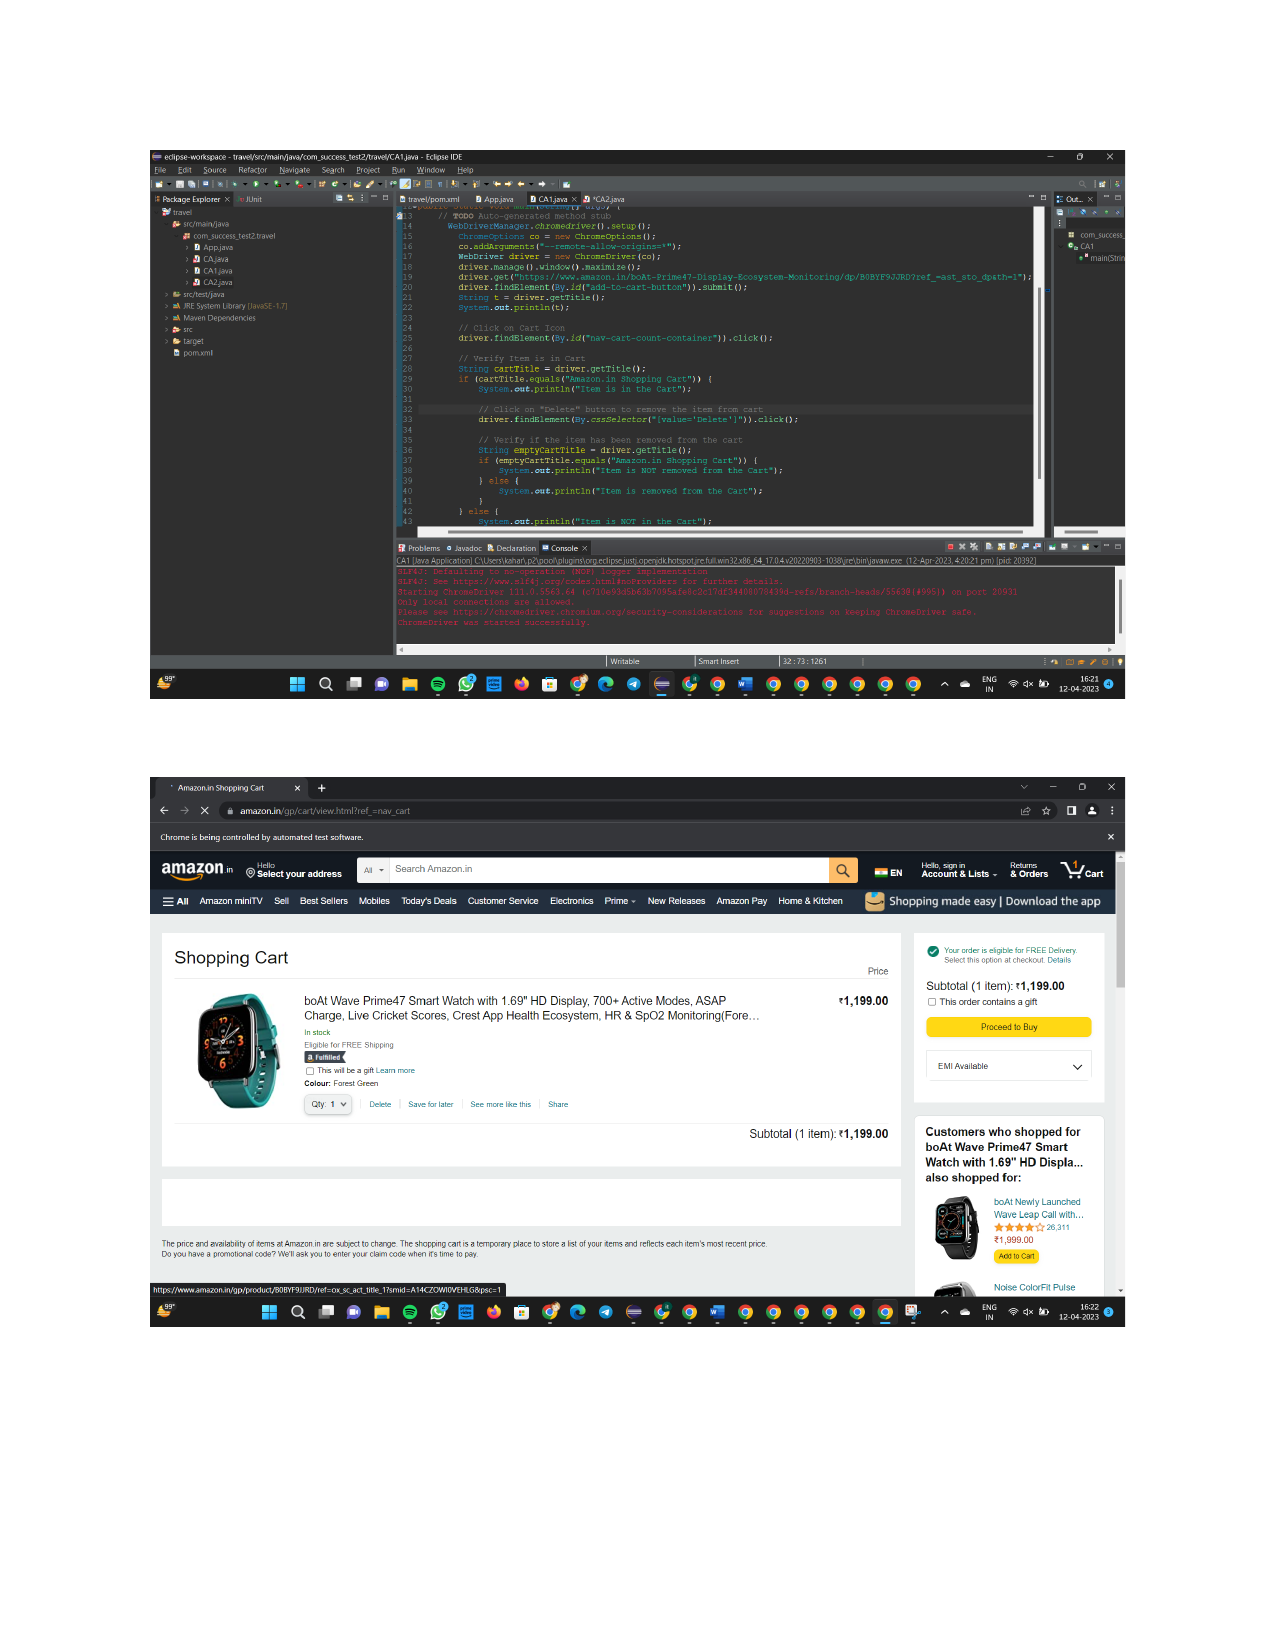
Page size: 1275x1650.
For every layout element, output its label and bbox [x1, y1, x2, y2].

picture [150, 777, 1125, 1327]
picture [150, 150, 1125, 699]
